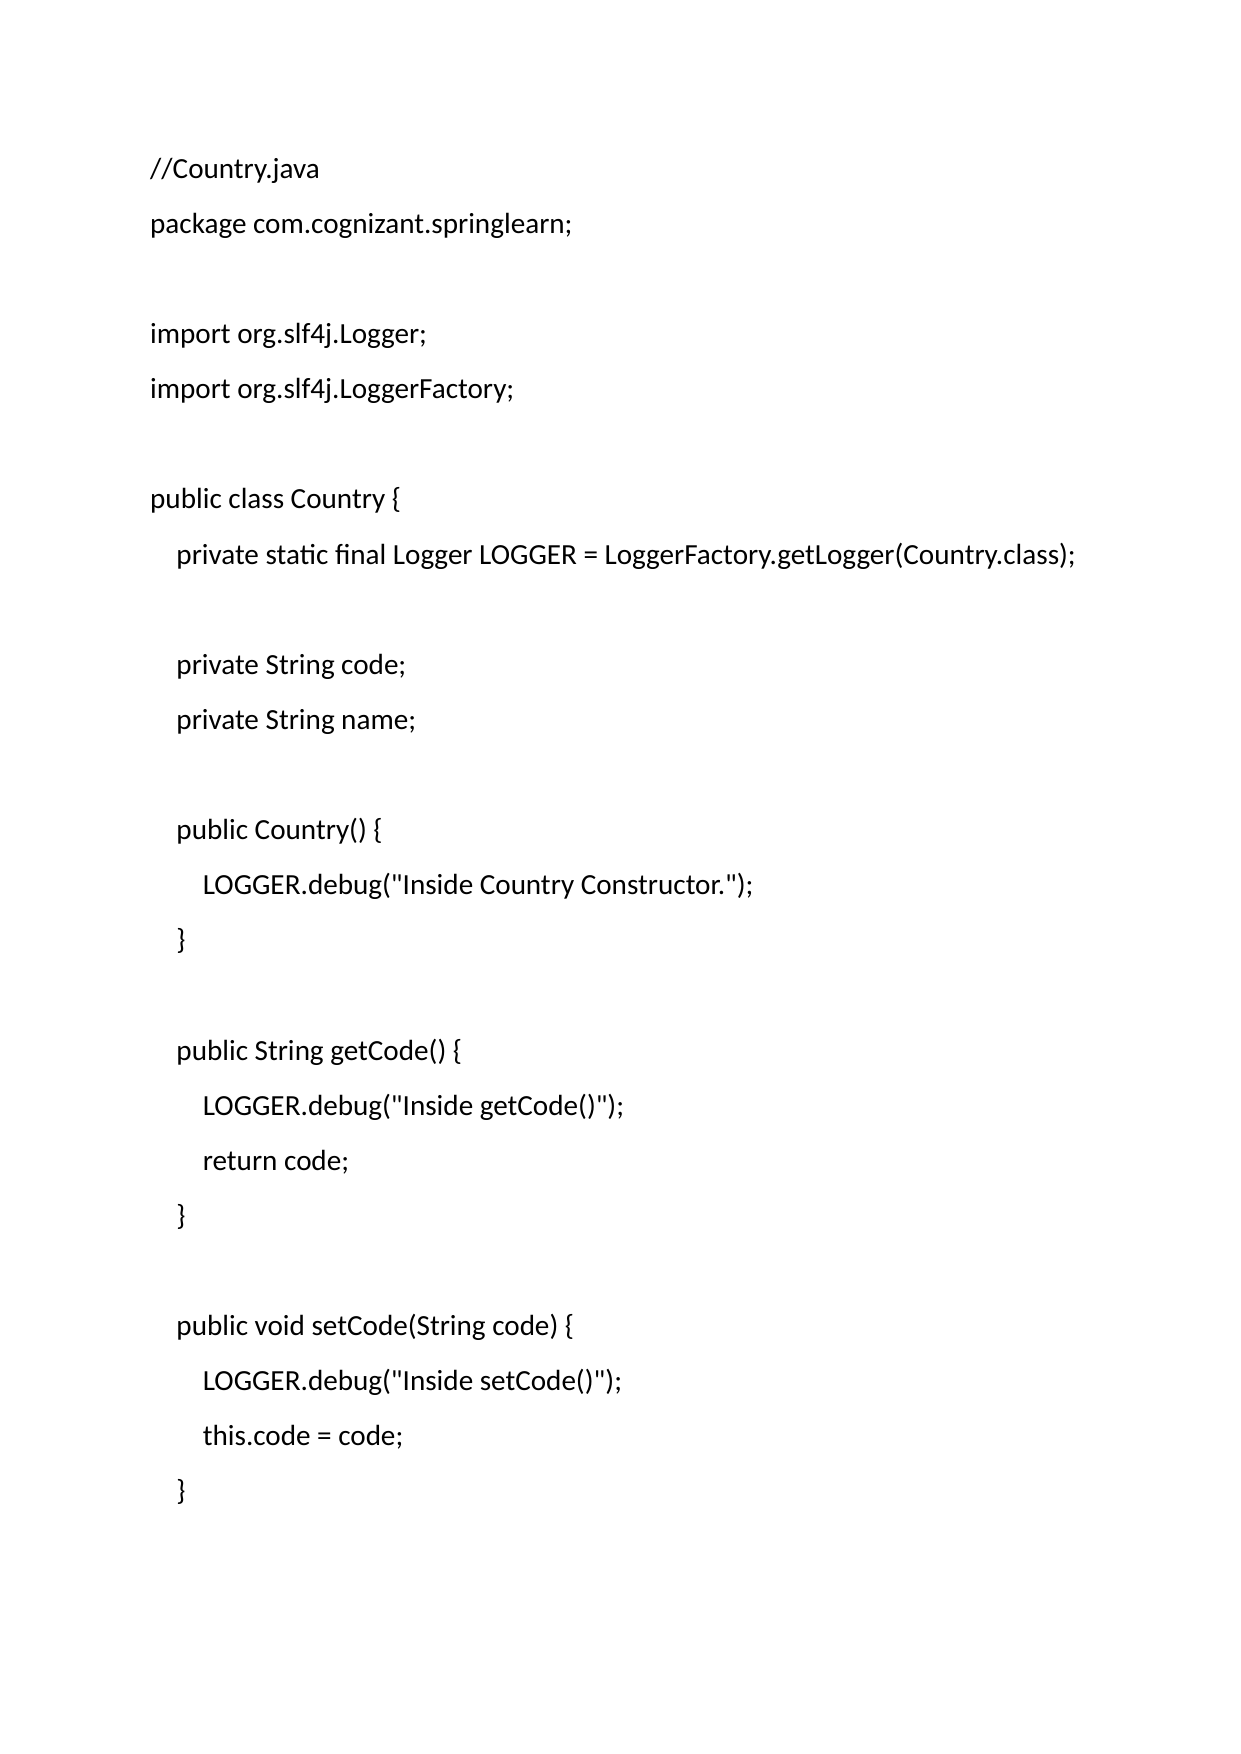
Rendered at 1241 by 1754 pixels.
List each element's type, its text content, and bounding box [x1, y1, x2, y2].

text private String name; [150, 701, 1090, 737]
text private static final Logger LOGGER = LoggerFactory.getLogger(Country.class); [150, 536, 1090, 571]
text package com.cognizant.springlearn; [150, 205, 1090, 241]
text public class Country { [150, 481, 1090, 516]
text } [150, 921, 1090, 957]
text //Country.java [150, 150, 1090, 186]
text return code; [150, 1142, 1090, 1177]
text } [150, 1472, 1090, 1508]
text LOGGER.debug("Inside setCode()"); [150, 1362, 1090, 1398]
text public String getCode() { [150, 1032, 1090, 1067]
text import org.slf4j.Logger; [150, 315, 1090, 351]
text } [150, 1197, 1090, 1233]
text import org.slf4j.LoggerFactory; [150, 370, 1090, 406]
text this.code = code; [150, 1417, 1090, 1453]
text public Country() { [150, 811, 1090, 847]
text LOGGER.debug("Inside getCode()"); [150, 1087, 1090, 1122]
text public void setCode(String code) { [150, 1307, 1090, 1343]
text private String code; [150, 646, 1090, 682]
text LOGGER.debug("Inside Country Constructor."); [150, 866, 1090, 902]
